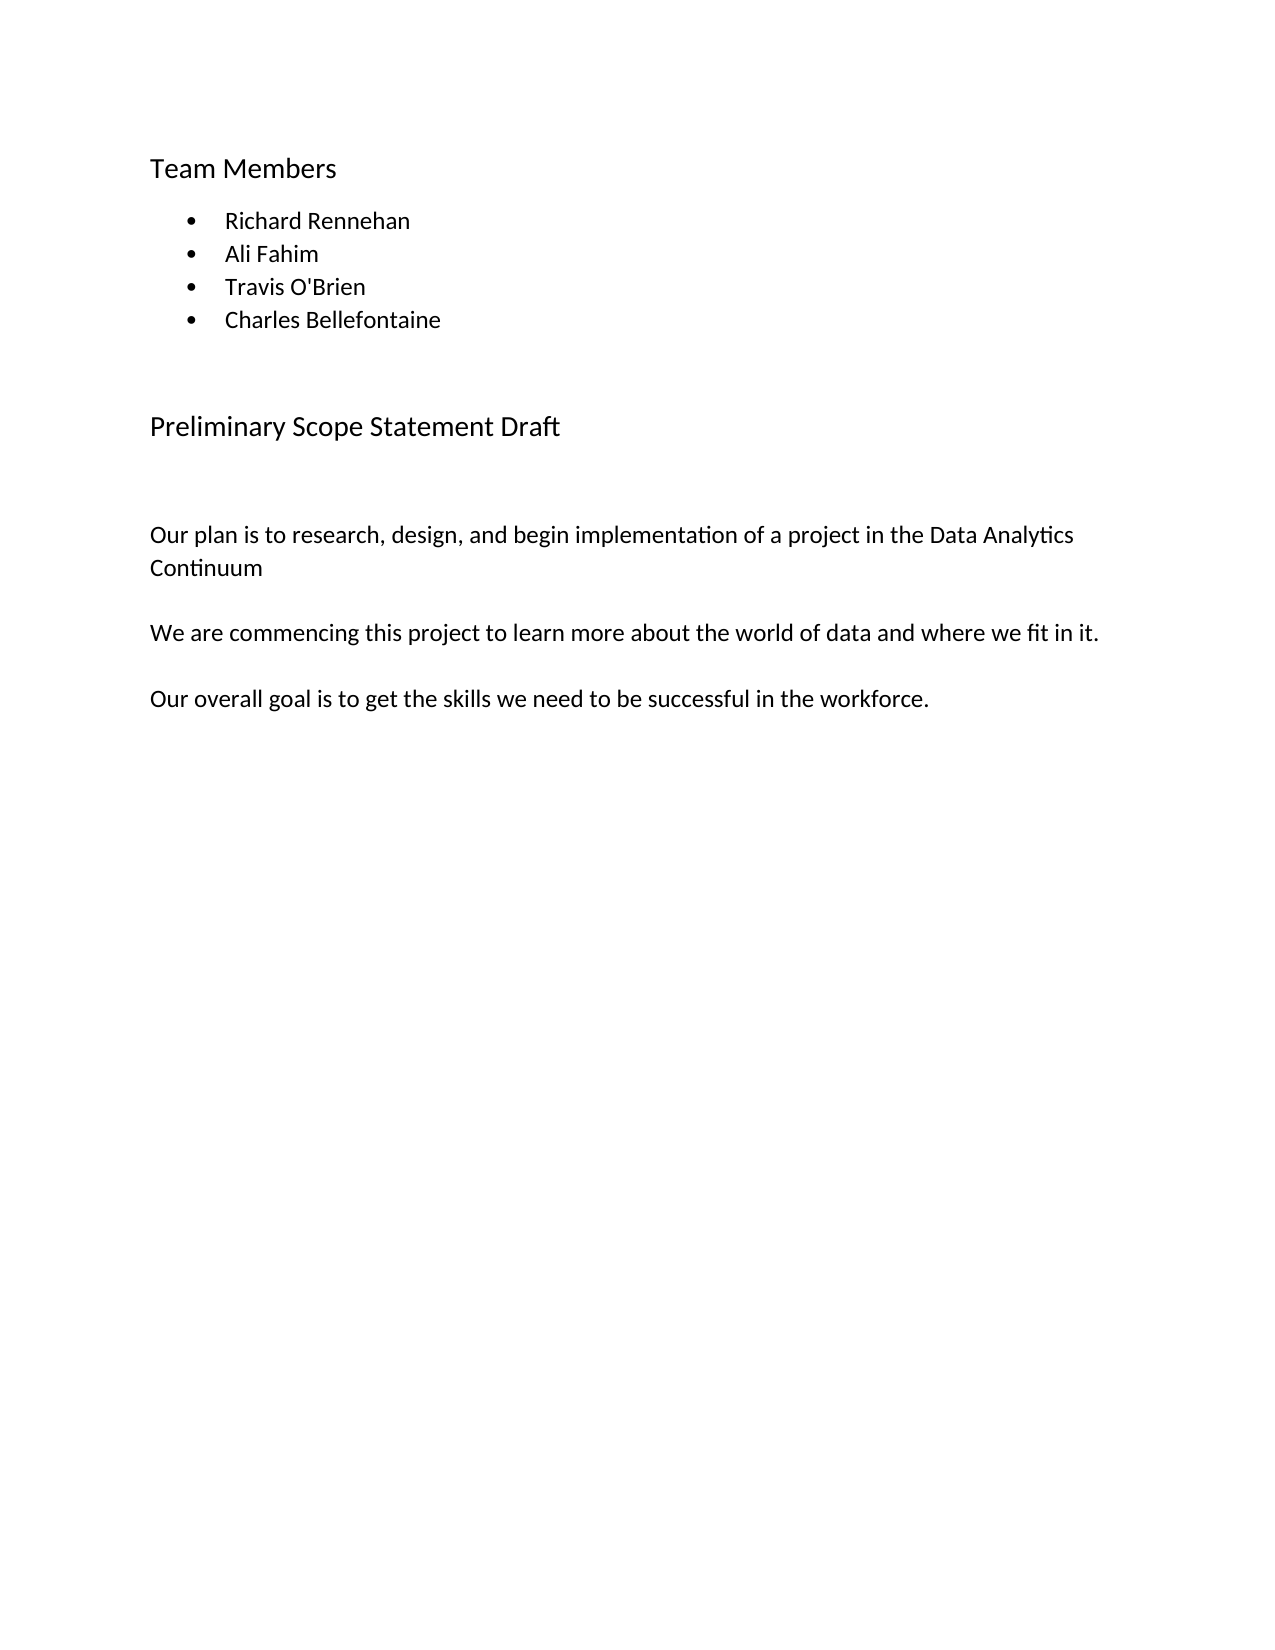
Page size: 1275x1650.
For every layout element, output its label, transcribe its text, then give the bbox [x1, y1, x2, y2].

list Travis O'Brien [187, 271, 1125, 301]
text We are commencing this project to learn more about the world of data and where we fit in it. [150, 617, 1125, 648]
list Richard Rennehan [187, 205, 1125, 236]
list Ali Fahim [187, 238, 1125, 268]
list Charles Bellefontaine [187, 304, 1125, 334]
text Our overall goal is to get the skills we need to be successful in the workforce. [150, 683, 1125, 714]
text Preliminary Scope Statement Draft [150, 408, 1125, 444]
text Team Members [150, 150, 1125, 186]
text Our plan is to research, design, and begin implementation of a project in the Data Analytics Continuum [150, 519, 1125, 582]
